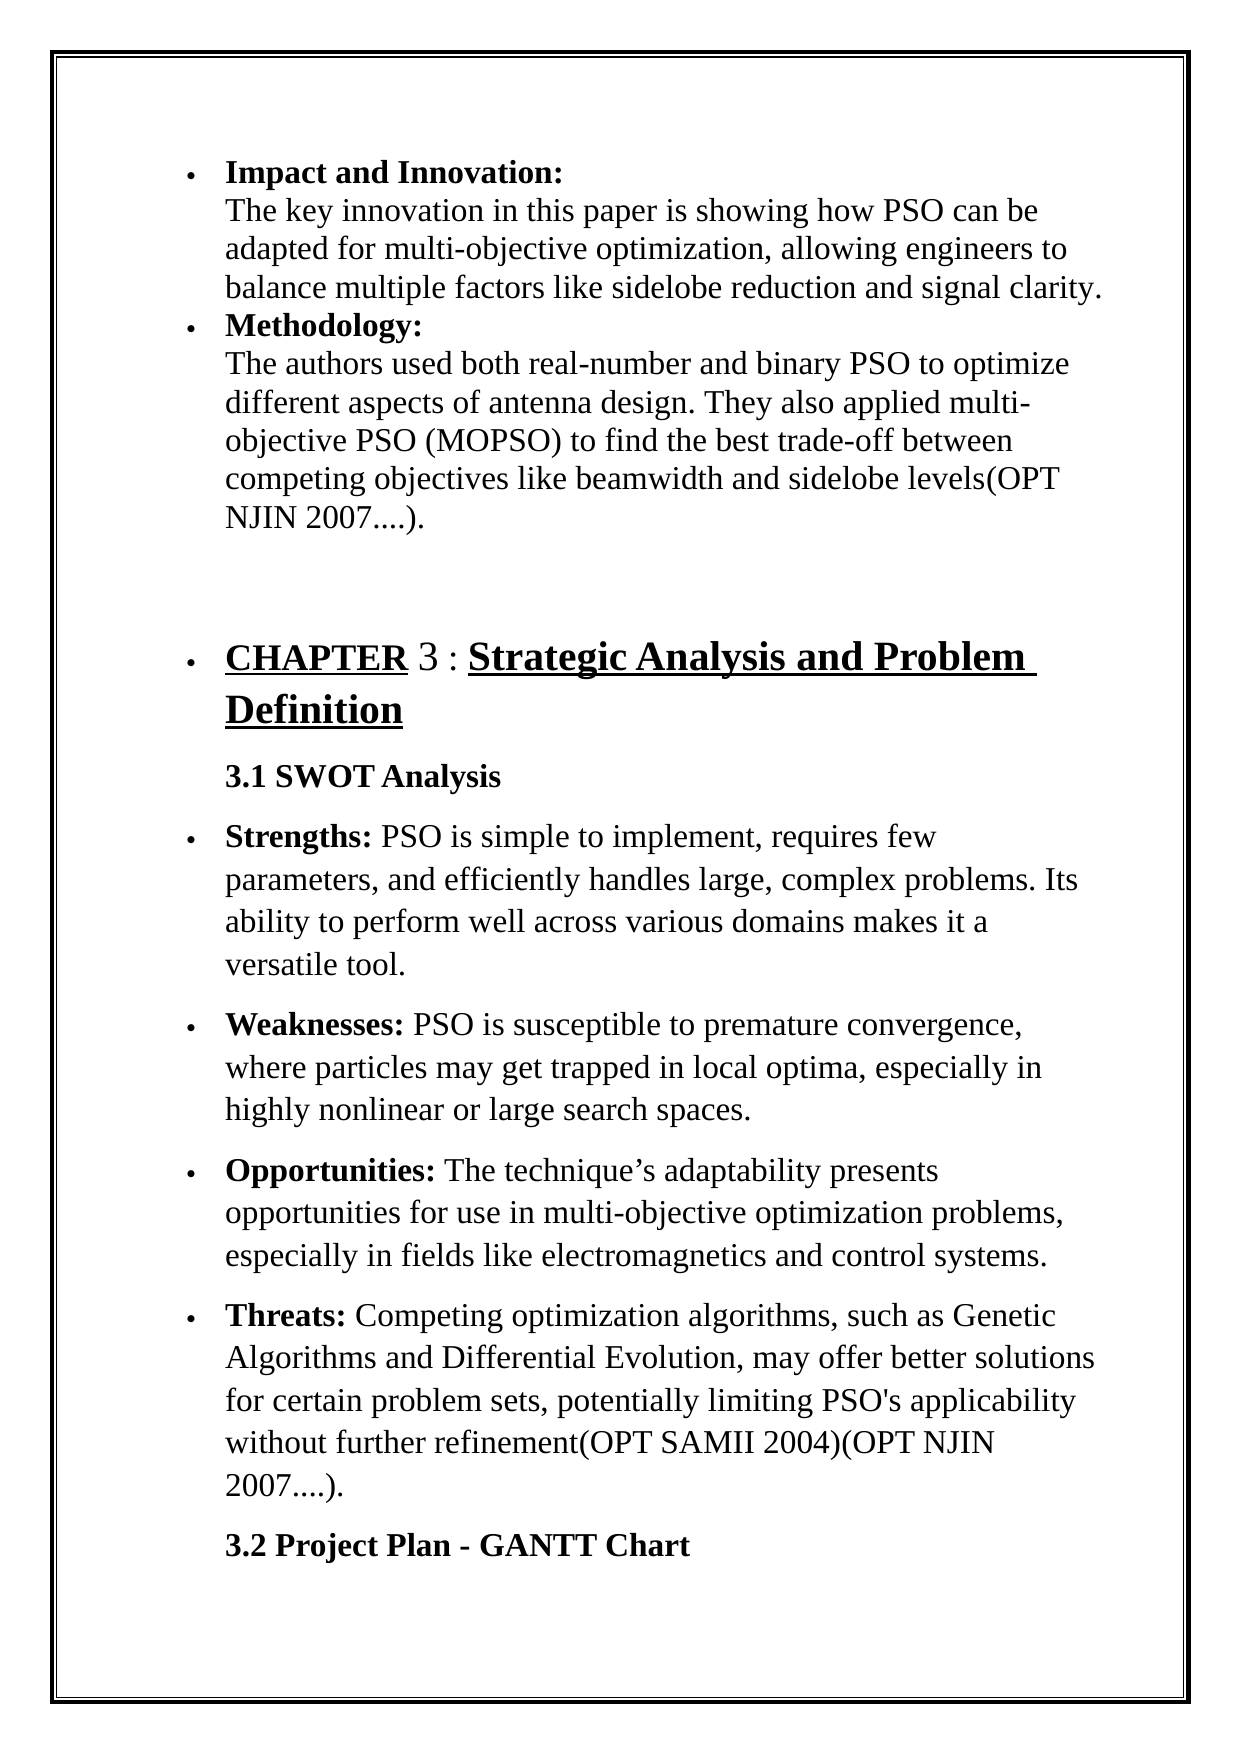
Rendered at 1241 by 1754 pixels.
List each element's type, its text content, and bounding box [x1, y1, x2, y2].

list Impact and Innovation: The key innovation in this paper is showing how PSO can be adapted for multi-objective optimization, allowing engineers to balance multiple factors like sidelobe reduction and signal clarity. [187, 517, 1114, 670]
list Use in Antenna Arrays: PSO was applied to optimize both non-uniform and thinned antenna arrays, which are used to reduce the number of antenna elements while still achieving high performance. It helped improve the design by finding the best configuration of elements. [187, 296, 1114, 488]
list CHAPTER 3 : Strategic Analysis and Problem Definition [187, 1026, 1097, 1127]
list Strengths: PSO is simple to implement, requires few parameters, and efficiently handles large, complex problems. Its ability to perform well across various domains makes it a versatile tool. [187, 1211, 1097, 1376]
list Methodology: The authors used both real-number and binary PSO to optimize different aspects of antenna design. They also applied multi-objective PSO (MOPSO) to find the best trade-off between competing objectives like beamwidth and sidelobe levels​(OPT NJIN 2007....). [187, 699, 1114, 929]
text 3.1 SWOT Analysis [225, 1150, 1097, 1188]
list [187, 152, 1114, 267]
list Weaknesses: PSO is susceptible to premature convergence, where particles may get trapped in local optima, especially in highly nonlinear or large search spaces. [187, 1398, 1097, 1522]
